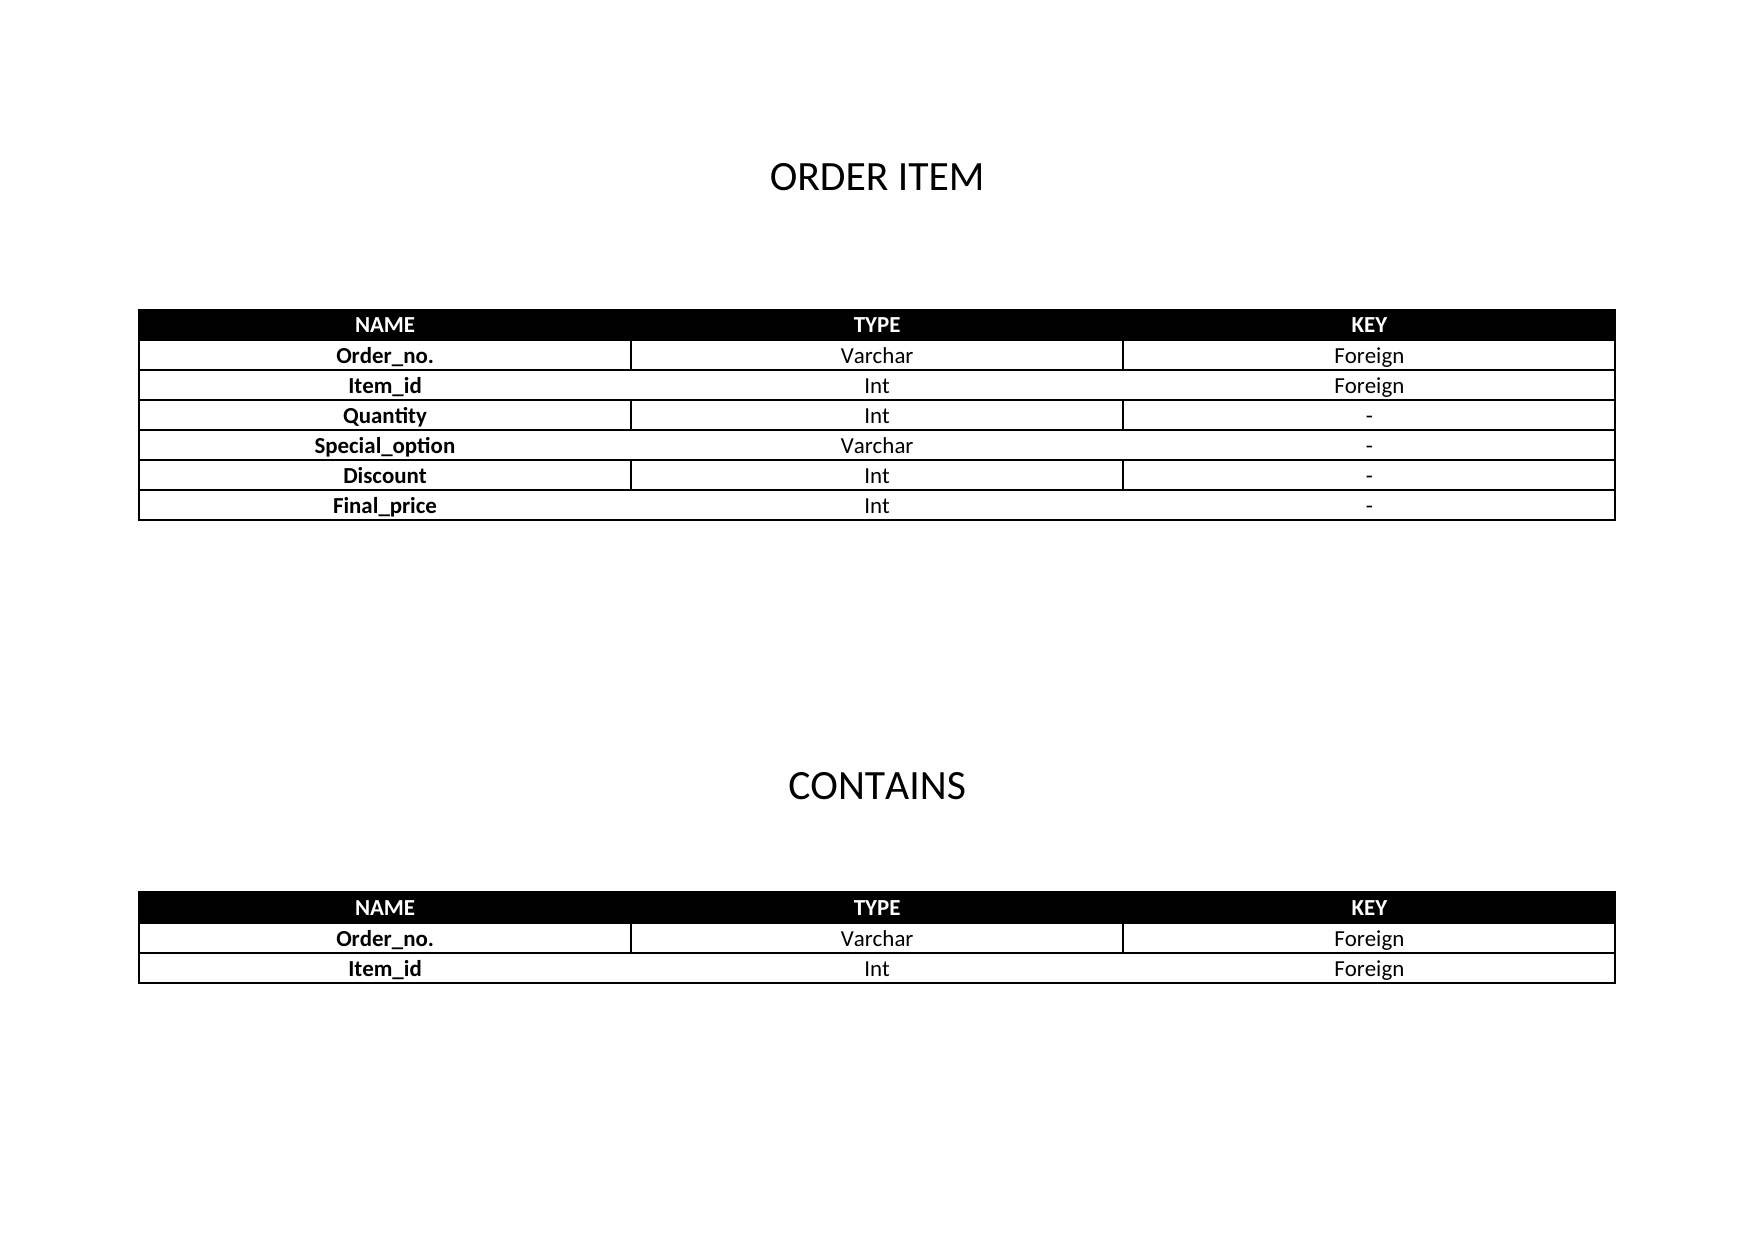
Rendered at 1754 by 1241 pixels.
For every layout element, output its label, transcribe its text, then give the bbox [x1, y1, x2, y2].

table_header TYPE [631, 311, 1123, 339]
table_cell Int [631, 491, 1123, 519]
table_cell Foreign [1123, 954, 1614, 982]
text CONTAINS [150, 759, 1604, 810]
table_cell Int [631, 954, 1123, 982]
table_cell Quantity [140, 401, 630, 429]
table_cell Foreign [1124, 341, 1614, 369]
text ORDER ITEM [150, 150, 1604, 201]
table_cell Special_option [140, 431, 631, 459]
table_cell Varchar [632, 341, 1122, 369]
table_cell Int [632, 461, 1122, 489]
table_cell - [1123, 431, 1614, 459]
table_cell - [1124, 461, 1614, 489]
table_cell Final_price [140, 491, 631, 519]
table_header NAME [140, 894, 631, 922]
table_cell Order_no. [140, 341, 630, 369]
table_header NAME [140, 311, 631, 339]
table_cell - [1124, 401, 1614, 429]
table_cell - [1123, 491, 1614, 519]
table_cell Int [632, 401, 1122, 429]
table_cell Order_no. [140, 924, 630, 952]
table_cell Foreign [1123, 371, 1614, 399]
table_header KEY [1123, 894, 1614, 922]
table_header TYPE [631, 894, 1123, 922]
table_cell Discount [140, 461, 630, 489]
table_cell Item_id [140, 371, 631, 399]
table_cell Item_id [140, 954, 631, 982]
table_cell Varchar [632, 924, 1122, 952]
table_header KEY [1123, 311, 1614, 339]
table_cell Varchar [631, 431, 1123, 459]
table_cell Foreign [1124, 924, 1614, 952]
table_cell Int [631, 371, 1123, 399]
